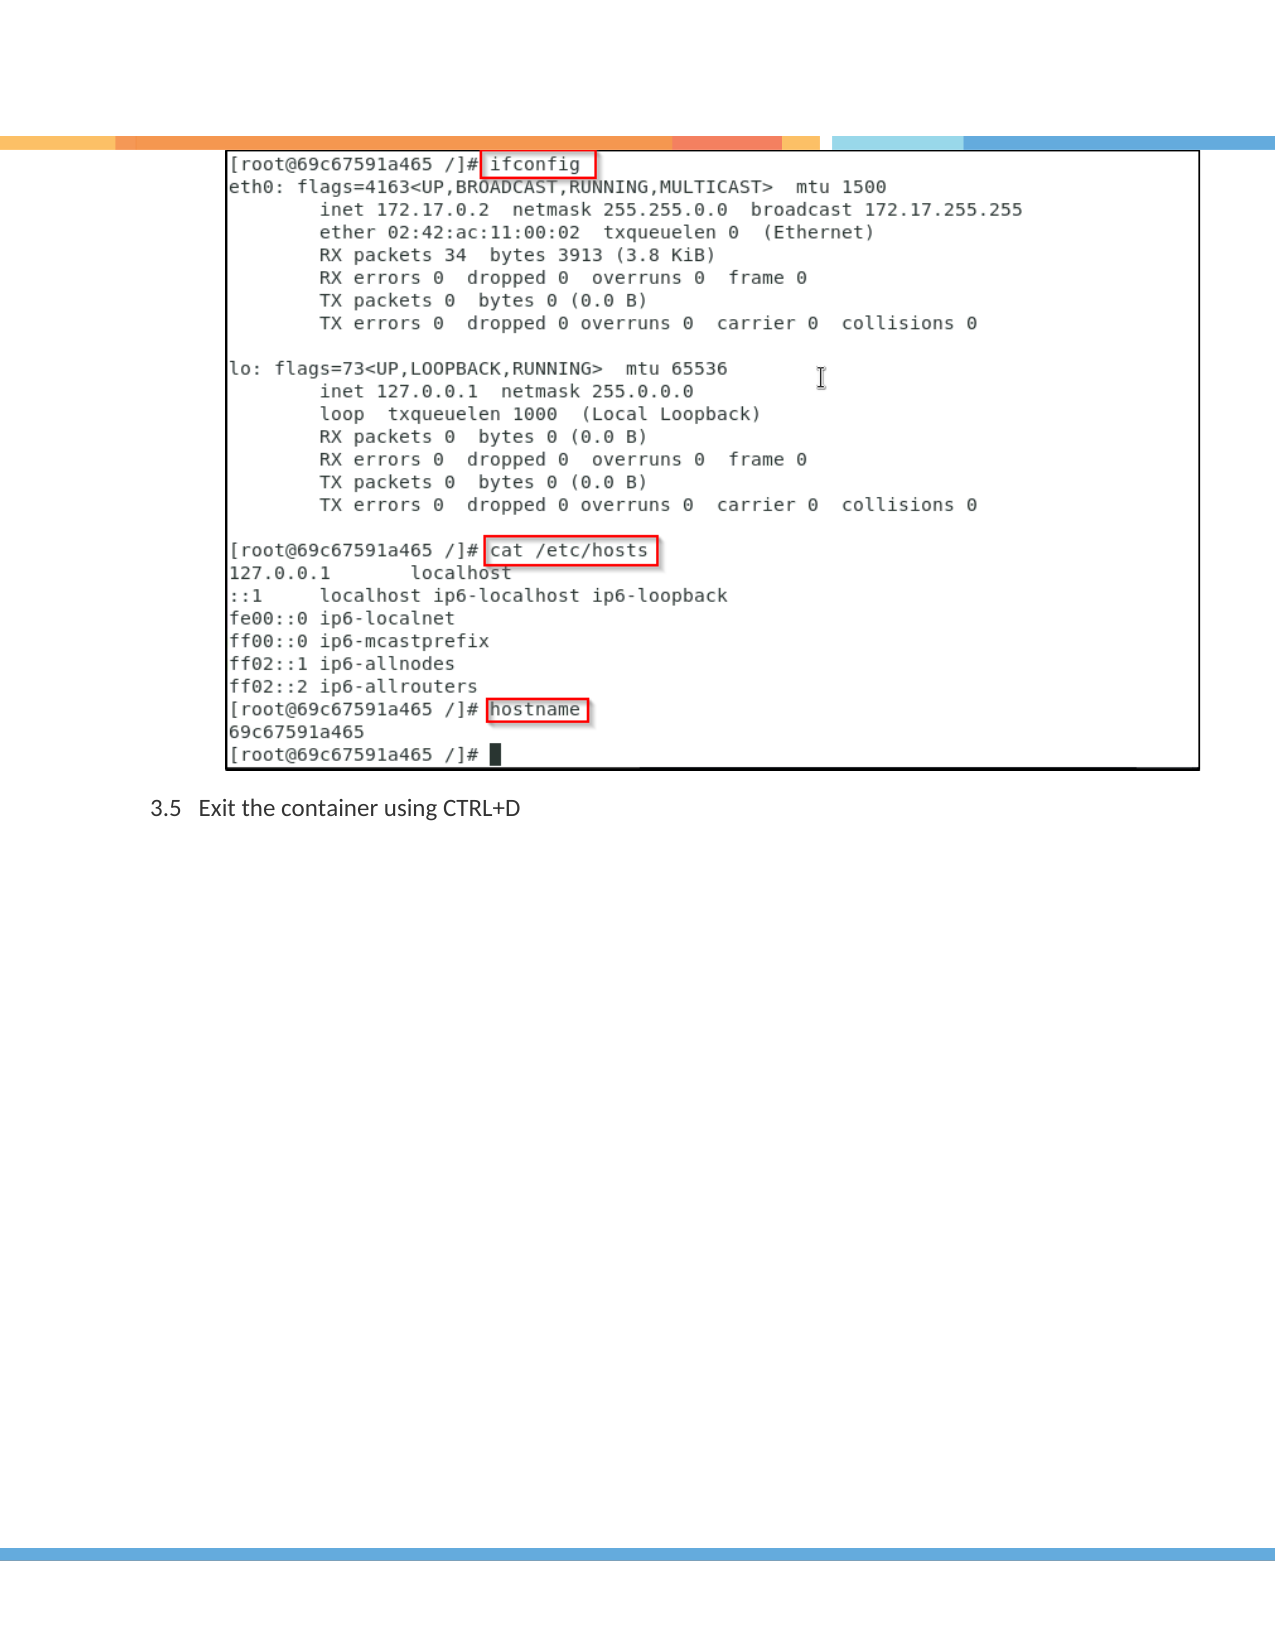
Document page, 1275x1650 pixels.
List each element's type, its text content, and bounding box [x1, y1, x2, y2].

picture [0, 136, 1275, 771]
text 3.5 Exit the container using CTRL+D [150, 792, 1125, 822]
picture [0, 1548, 1275, 1562]
